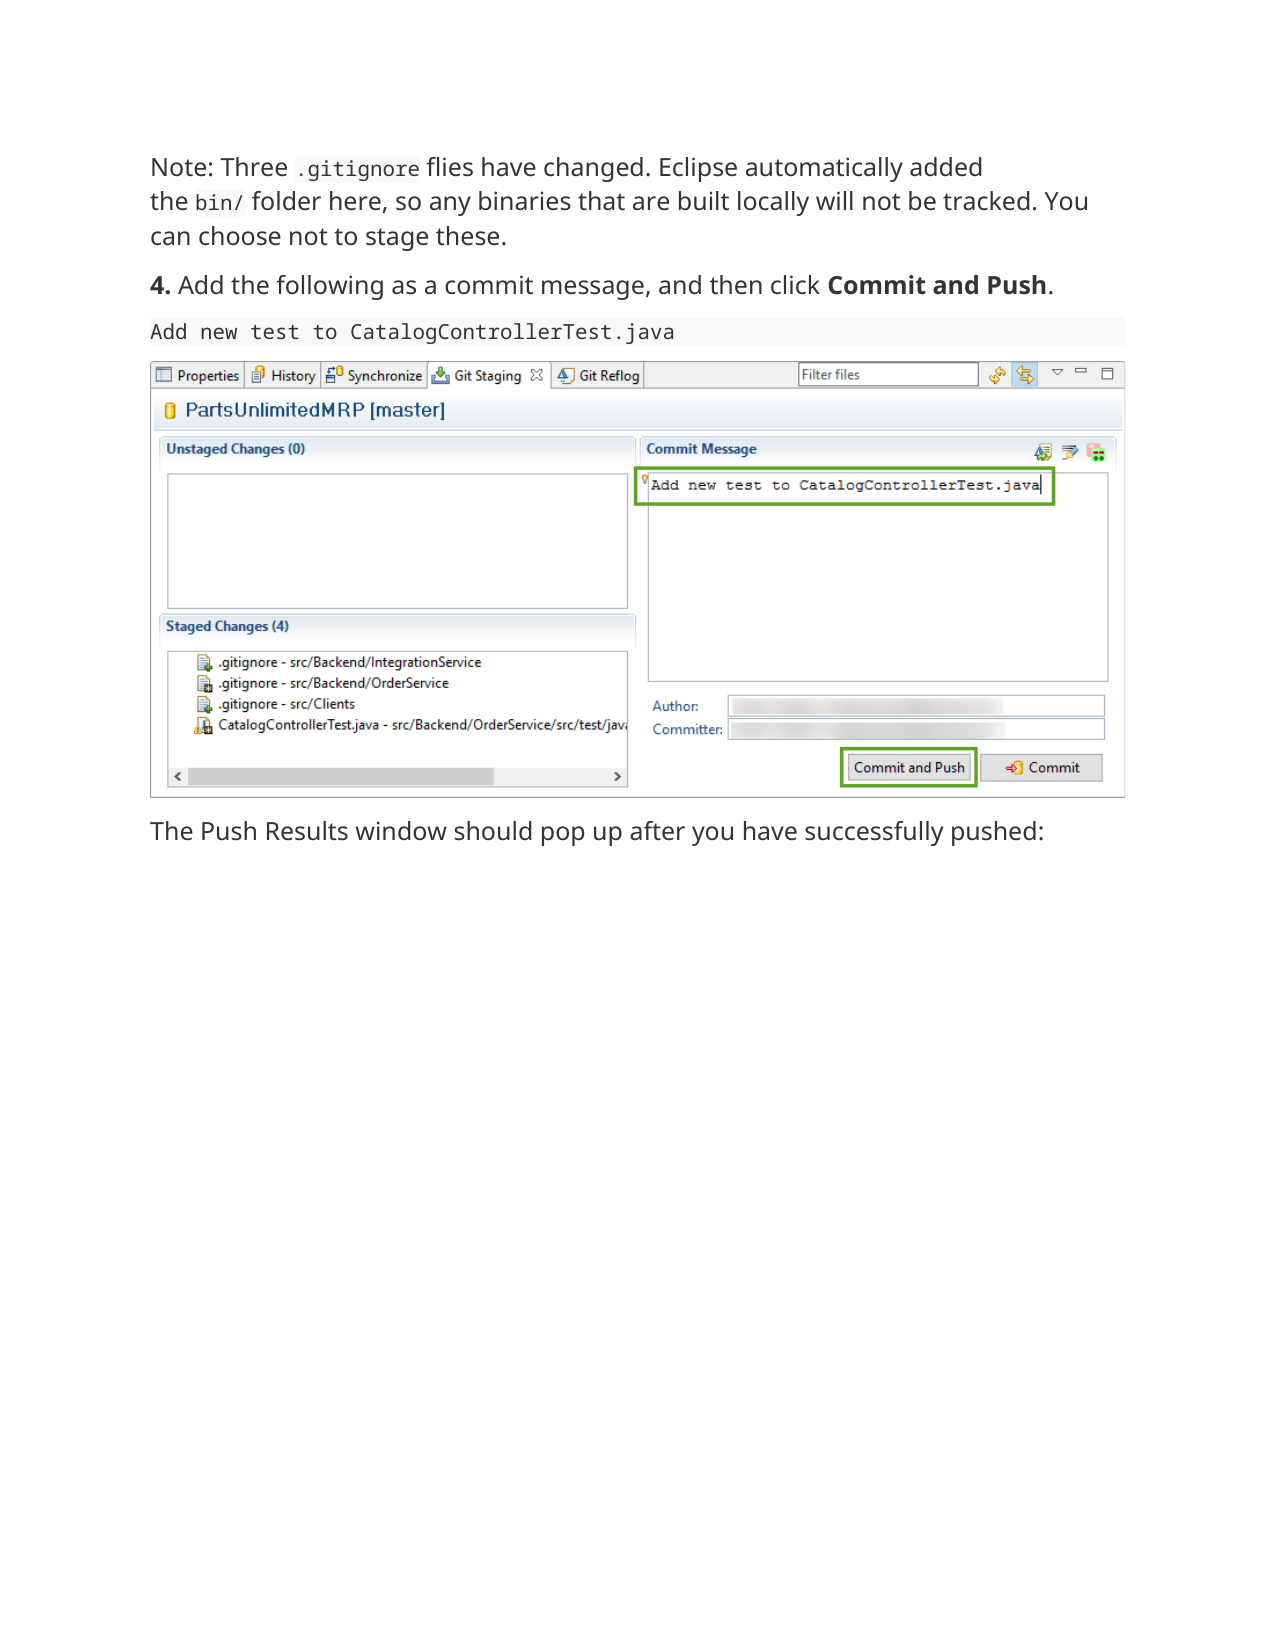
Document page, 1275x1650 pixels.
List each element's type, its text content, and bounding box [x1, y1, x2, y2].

text The Push Results window should pop up after you have successfully pushed: [150, 813, 1125, 848]
text 4. Add the following as a commit message, and then click Commit and Push. [150, 268, 1125, 302]
text Note: Three .gitignore flies have changed. Eclipse automatically added the bin/ folder here, so any binaries that are built locally will not be tracked. You can choose not to stage these. [150, 150, 1125, 252]
text Add new test to CatalogControllerTest.java [150, 317, 1125, 346]
picture [150, 361, 1125, 798]
